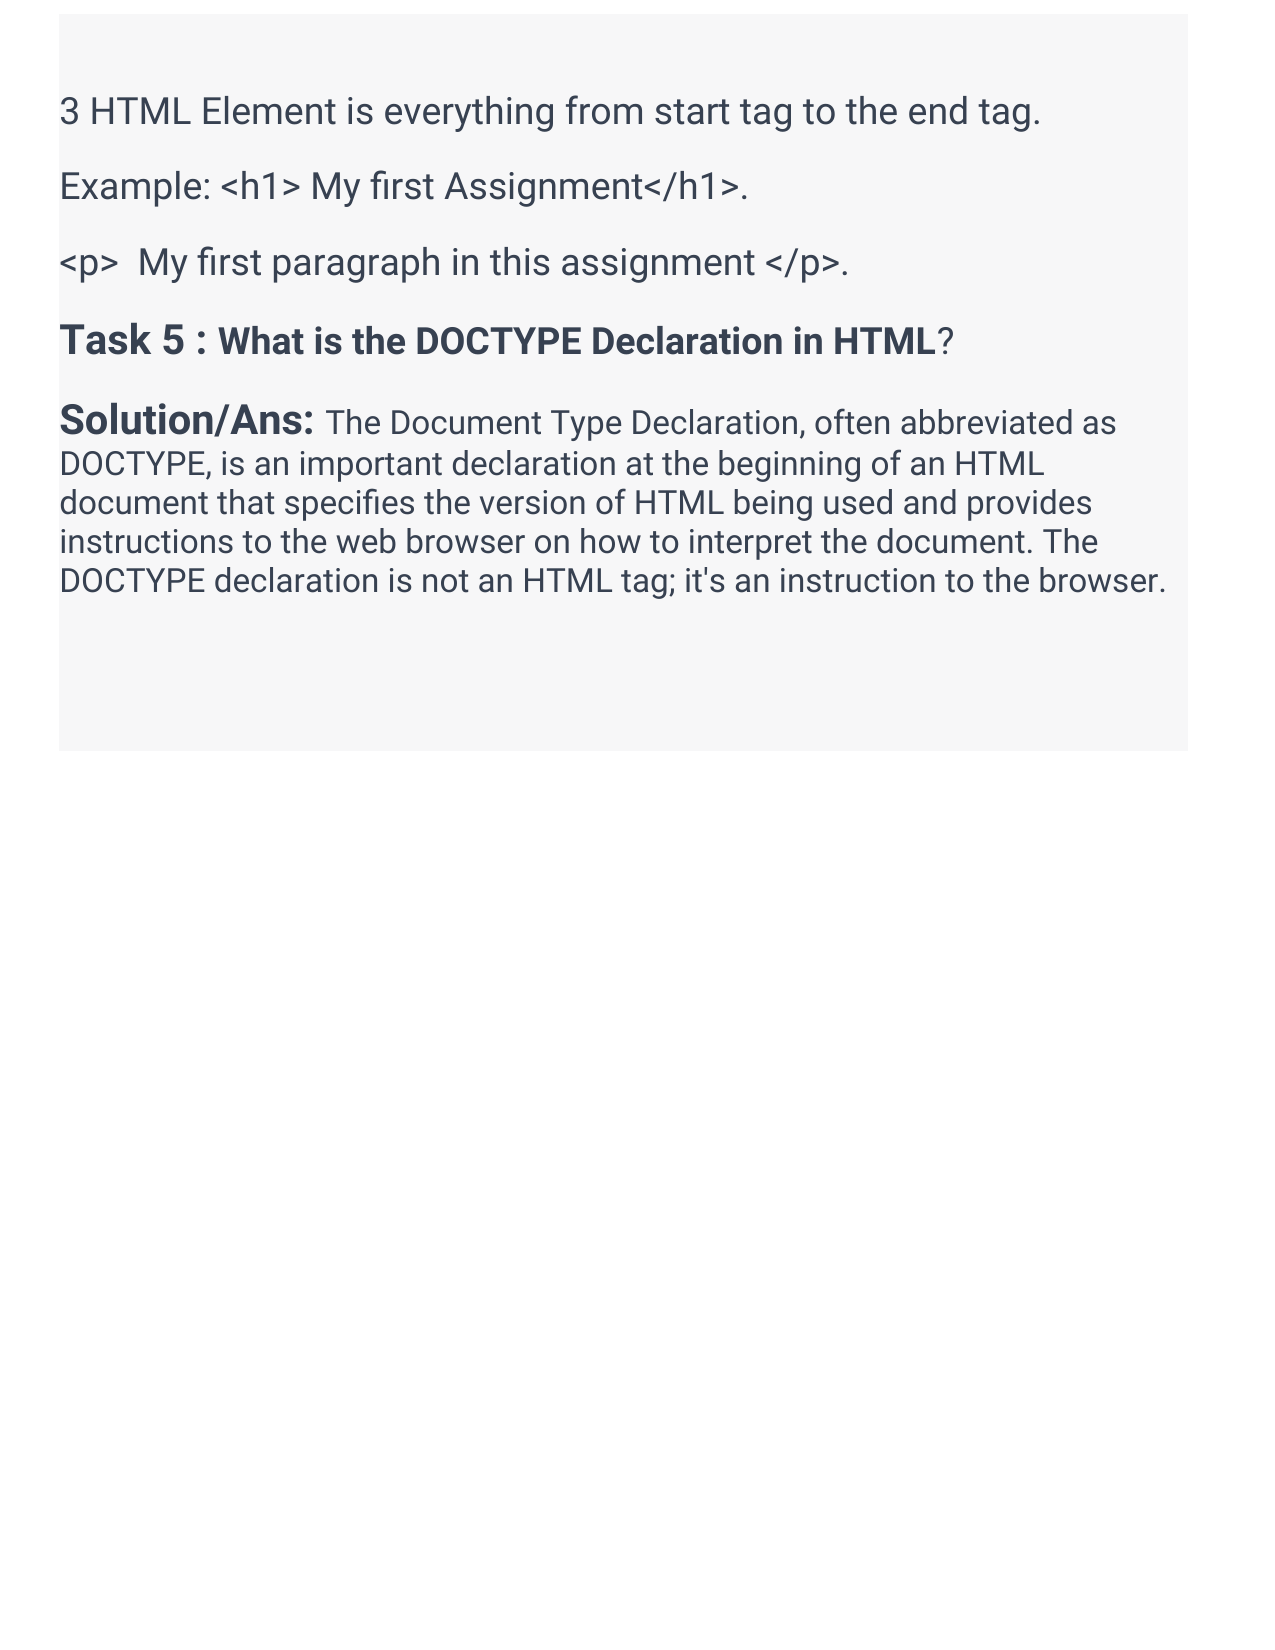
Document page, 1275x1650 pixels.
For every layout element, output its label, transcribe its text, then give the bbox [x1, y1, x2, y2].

text Example: <h1> My first Assignment</h1>. [59, 165, 1188, 209]
text Solution/Ans: The Document Type Declaration, often abbreviated as DOCTYPE, is an important declaration at the beginning of an HTML document that specifies the version of HTML being used and provides instructions to the web browser on how to interpret the document. The DOCTYPE declaration is not an HTML tag; it's an instruction to the browser. [59, 396, 1188, 601]
text <p> My first paragraph in this assignment </p>. [59, 240, 1188, 284]
text 3 HTML Element is everything from start tag to the end tag. [59, 90, 1188, 134]
text Task 5 : What is the DOCTYPE Declaration in HTML? [59, 315, 1188, 364]
